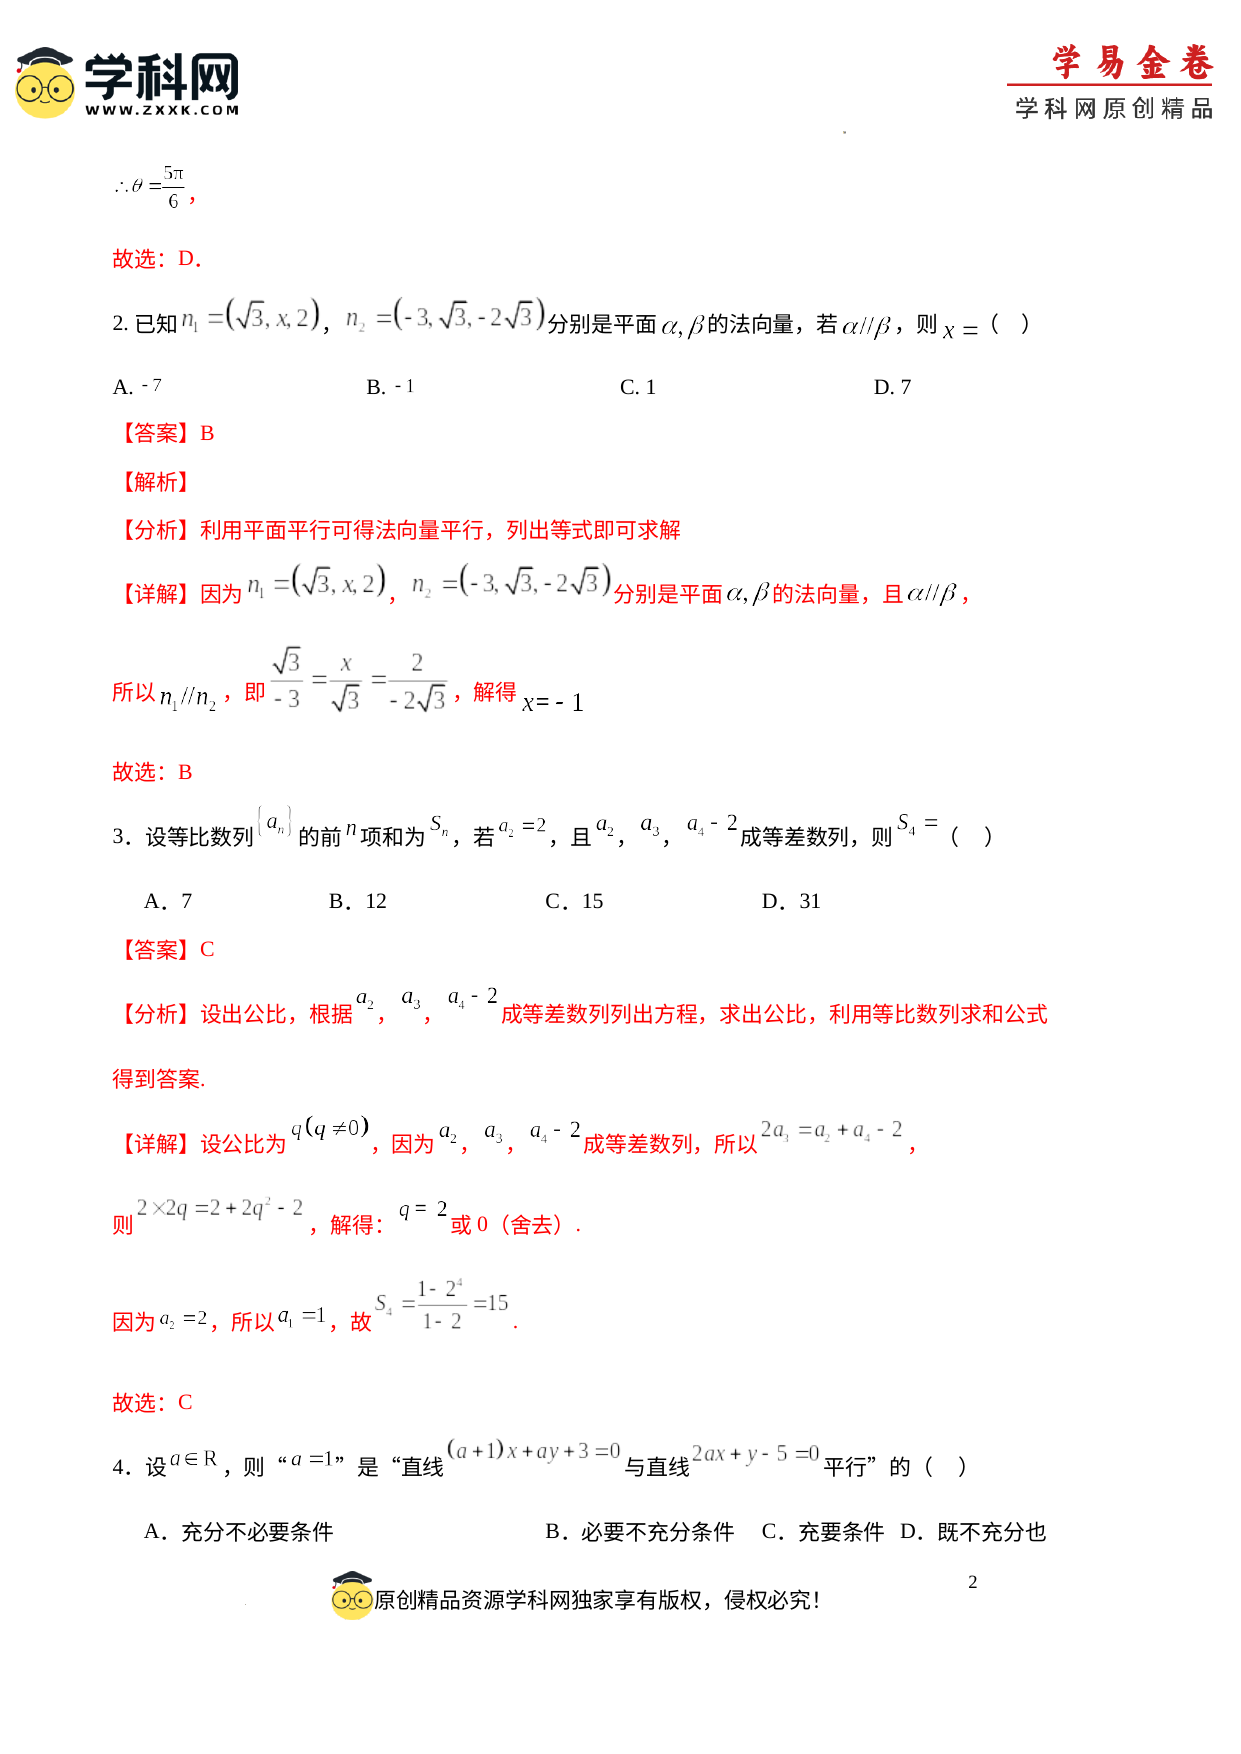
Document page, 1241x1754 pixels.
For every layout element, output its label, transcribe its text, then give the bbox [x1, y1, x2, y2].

text 【分析】设出公比，根据，，成等差数列列出方程，求出公比，利用等比数列求和公式得到答案. [112, 981, 1053, 1094]
text 【分析】利用平面平行可得法向量平行，列出等式即可求解 [112, 512, 1053, 545]
text 所以，即，解得 [112, 642, 1053, 739]
text ， [112, 161, 1053, 226]
text 【详解】设公比为，因为，，成等差数列，所以， [112, 1110, 1053, 1175]
text 因为，所以，故. [112, 1272, 1053, 1369]
text 3．设等比数列的前项和为，若，且，，成等差数列，则（ ） [112, 803, 1053, 868]
text 【答案】B [112, 416, 1053, 448]
text 故选：D． [112, 242, 1053, 274]
picture [0, 3, 1241, 160]
text 故选：B [112, 755, 1053, 787]
text 则，解得：或0（舍去）. [112, 1191, 1053, 1256]
text 【答案】C [112, 932, 1053, 965]
text 2. 已知，分别是平面的法向量，若，则（ ） [112, 290, 1053, 355]
text A．充分不必要条件 B．必要不充分条件 C．充要条件 D．既不充分也不必要条件 [143, 1514, 1053, 1547]
text A．7 B．12 C．15 D．31 [143, 884, 1053, 917]
text 4．设，则“”是“直线与直线平行”的（ ） [112, 1434, 1053, 1499]
text 【解析】 [112, 464, 1053, 497]
text 【详解】因为，分别是平面的法向量，且， [112, 561, 1053, 626]
picture [331, 1571, 374, 1620]
text 故选：C [112, 1385, 1053, 1418]
text A. B. C. 1 D. 7 [112, 371, 1053, 403]
